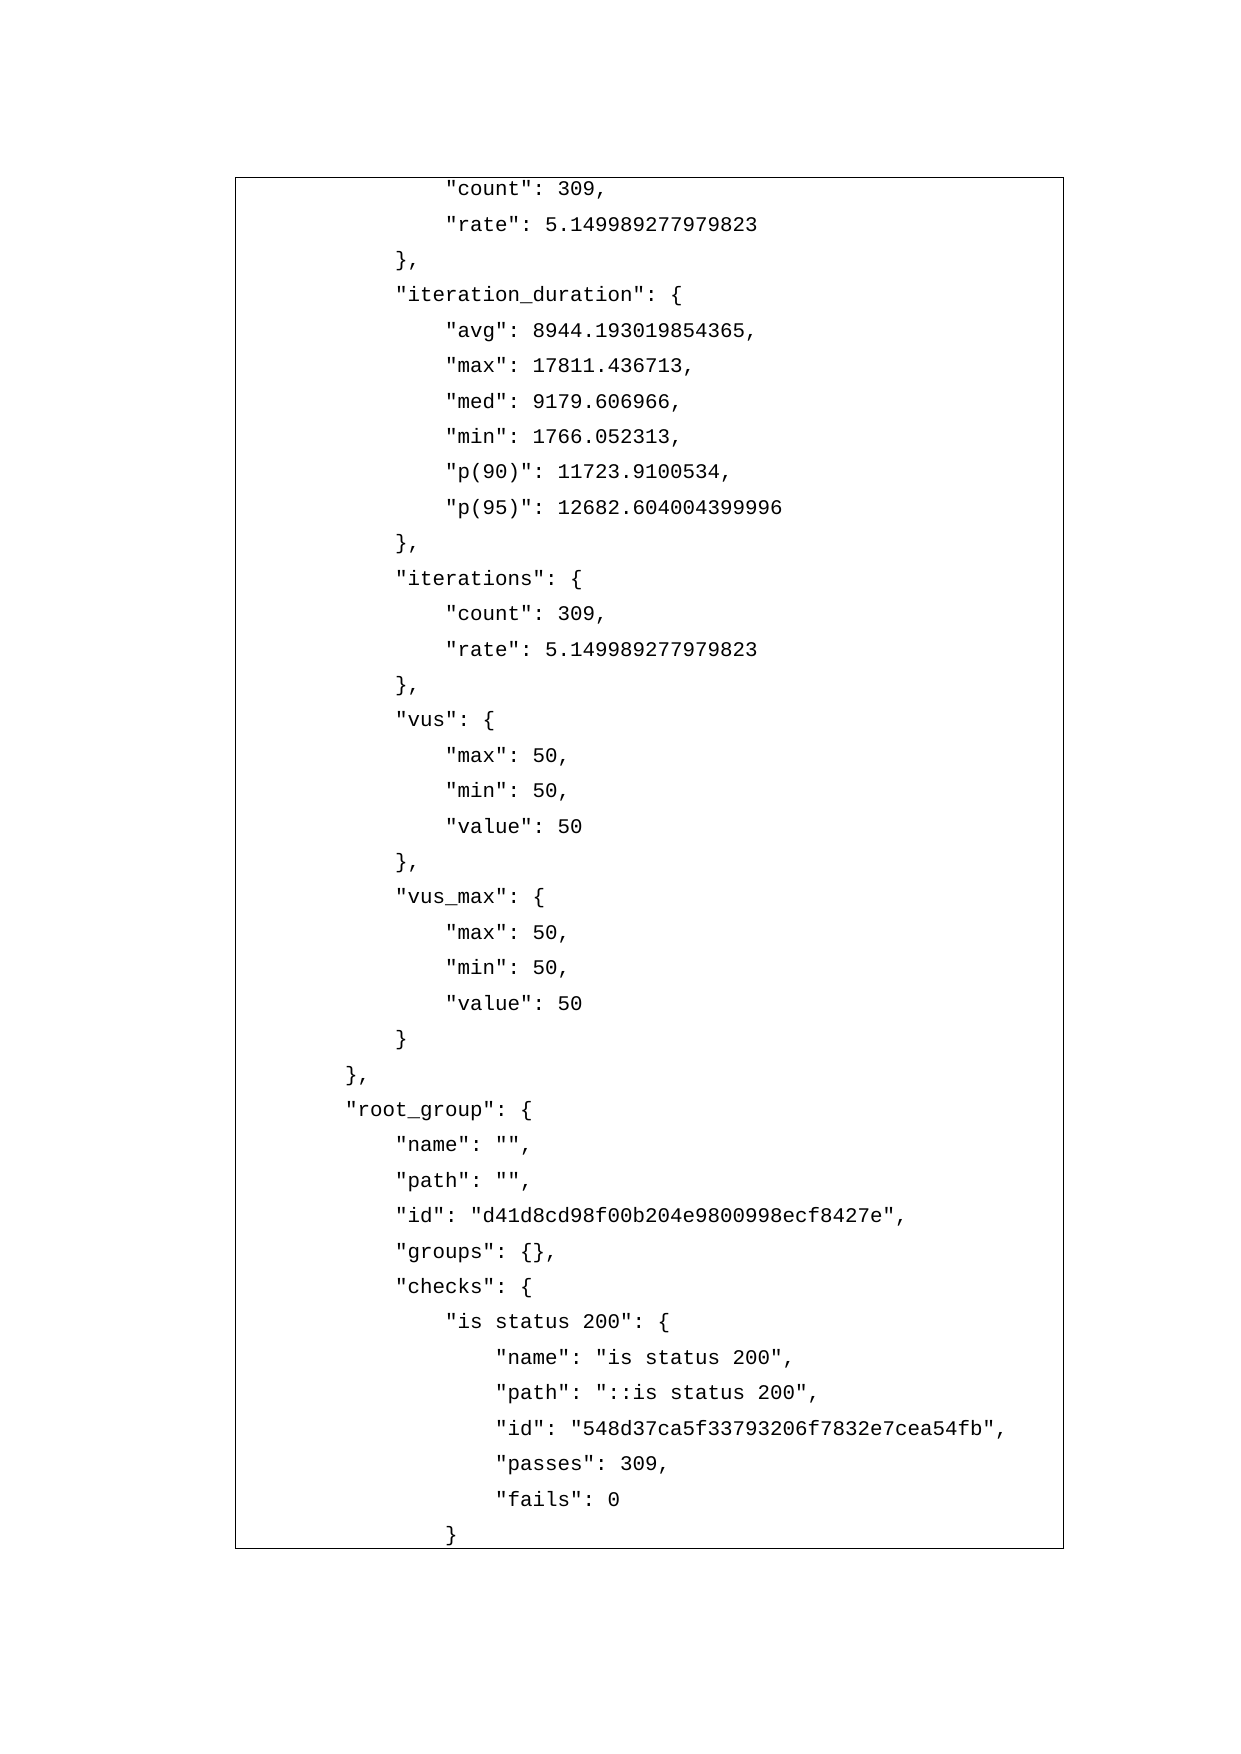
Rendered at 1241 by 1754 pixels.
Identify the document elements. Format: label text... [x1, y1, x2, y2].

subtitle "p(90)": 11723.9100534, [236, 461, 1063, 485]
subtitle "avg": 8944.193019854365, [236, 319, 1063, 343]
subtitle "max": 50, [236, 744, 1063, 768]
subtitle }, [236, 248, 1063, 273]
subtitle "root_group": { [236, 1098, 1063, 1123]
subtitle "count": 309, [236, 178, 1063, 202]
subtitle "path": "::is status 200", [236, 1381, 1063, 1406]
subtitle }, [236, 531, 1063, 556]
subtitle "value": 50 [236, 815, 1063, 839]
subtitle "groups": {}, [236, 1240, 1063, 1264]
subtitle }, [236, 1063, 1063, 1087]
subtitle "fails": 0 [236, 1488, 1063, 1512]
subtitle "vus": { [236, 708, 1063, 733]
subtitle }, [236, 850, 1063, 875]
subtitle "value": 50 [236, 992, 1063, 1016]
subtitle "id": "d41d8cd98f00b204e9800998ecf8427e", [236, 1204, 1063, 1229]
subtitle } [236, 1027, 1063, 1052]
subtitle "checks": { [236, 1275, 1063, 1300]
subtitle "min": 50, [236, 956, 1063, 981]
subtitle "rate": 5.149989277979823 [236, 213, 1063, 237]
subtitle }, [236, 673, 1063, 698]
subtitle "med": 9179.606966, [236, 390, 1063, 414]
subtitle "min": 50, [236, 779, 1063, 804]
subtitle "rate": 5.149989277979823 [236, 638, 1063, 662]
subtitle "name": "is status 200", [236, 1346, 1063, 1371]
subtitle "iteration_duration": { [236, 283, 1063, 308]
subtitle "iterations": { [236, 567, 1063, 591]
subtitle "is status 200": { [236, 1311, 1063, 1335]
subtitle "p(95)": 12682.604004399996 [236, 496, 1063, 521]
subtitle "min": 1766.052313, [236, 425, 1063, 450]
subtitle "id": "548d37ca5f33793206f7832e7cea54fb", [236, 1417, 1063, 1441]
subtitle "vus_max": { [236, 886, 1063, 910]
subtitle } [236, 1523, 1063, 1548]
subtitle "passes": 309, [236, 1452, 1063, 1477]
subtitle "count": 309, [236, 602, 1063, 627]
subtitle "max": 50, [236, 921, 1063, 946]
subtitle "name": "", [236, 1133, 1063, 1158]
subtitle "path": "", [236, 1169, 1063, 1193]
subtitle "max": 17811.436713, [236, 354, 1063, 379]
